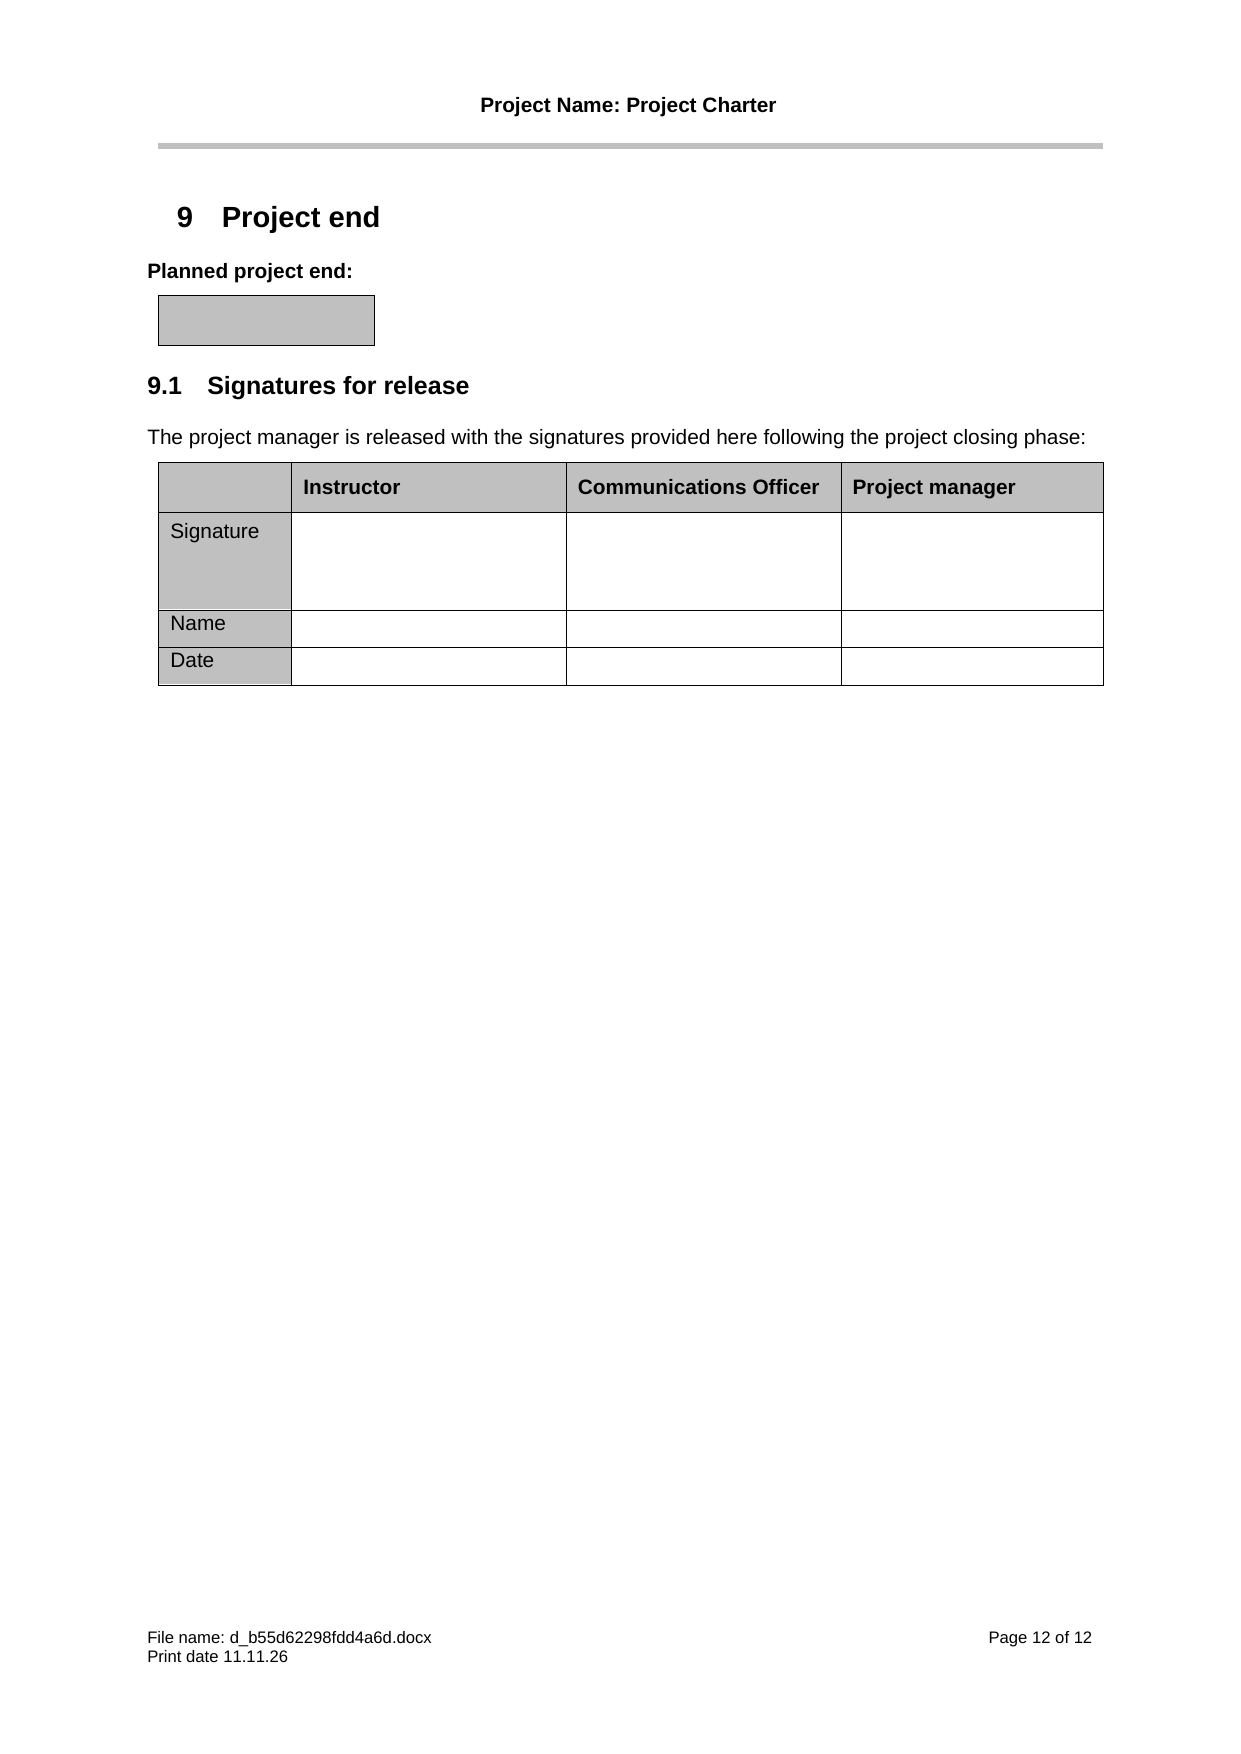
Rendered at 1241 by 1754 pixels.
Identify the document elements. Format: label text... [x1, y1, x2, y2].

table_cell [842, 611, 1103, 647]
table_cell [567, 648, 841, 684]
table_header Project manager [842, 463, 1103, 512]
table_cell Name [159, 611, 291, 647]
table_header [159, 296, 374, 345]
subtitle Project end [177, 200, 1093, 234]
table_header Instructor [292, 463, 566, 512]
table_cell [842, 513, 1103, 609]
table_cell [842, 648, 1103, 684]
table_cell [292, 513, 566, 609]
text Planned project end: [147, 259, 1093, 283]
table_header [159, 463, 291, 512]
table_cell [567, 513, 841, 609]
text The project manager is released with the signatures provided here following the project closing phase: [147, 425, 1093, 449]
table_cell Signature [159, 513, 291, 609]
table_cell [292, 611, 566, 647]
table_cell Date [159, 648, 291, 684]
table_cell [292, 648, 566, 684]
subtitle Signatures for release [147, 371, 1093, 400]
table_cell [567, 611, 841, 647]
table_header Communications Officer [567, 463, 841, 512]
